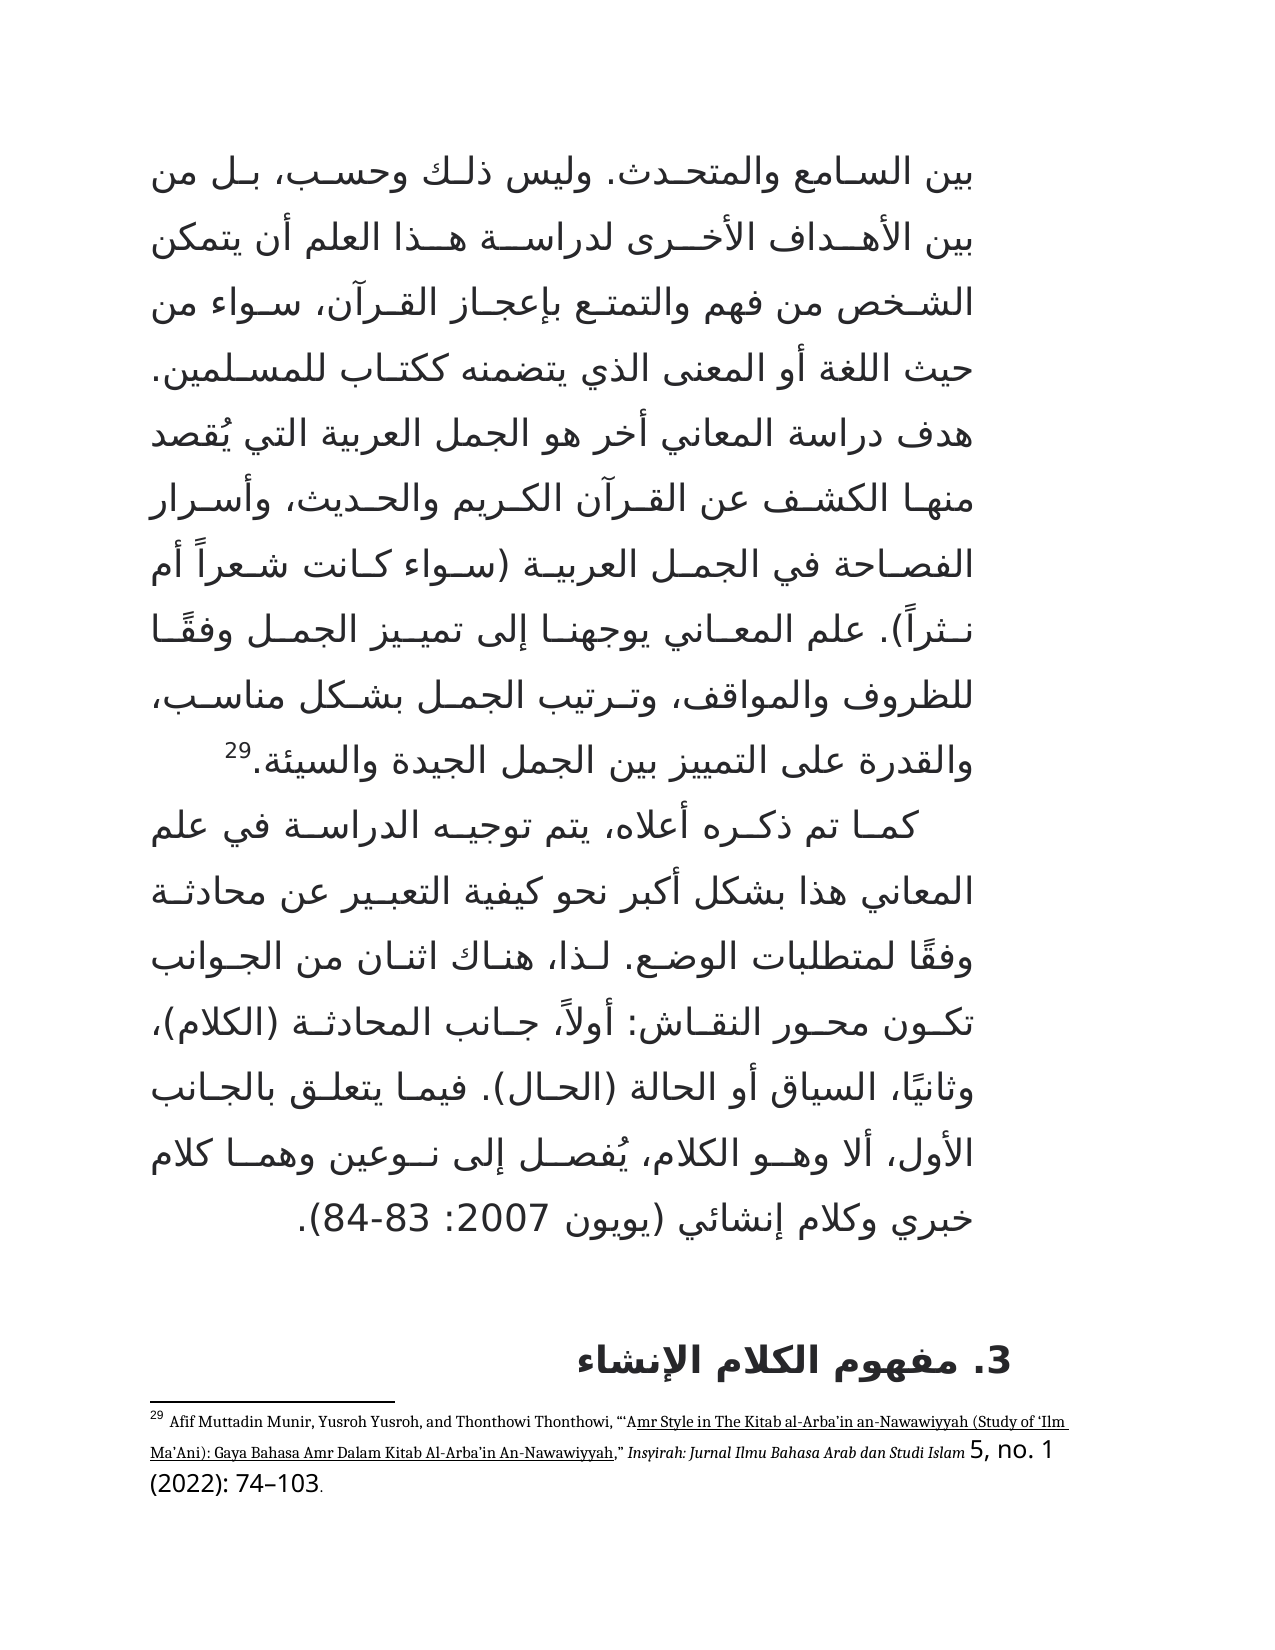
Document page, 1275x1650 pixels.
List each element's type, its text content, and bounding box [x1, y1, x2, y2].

text كما تم ذكره أعلاه، يتم توجيه الدراسة في علم المعاني هذا بشكل أكبر نحو كيفية التعبير عن محادثة وفقًا لمتطلبات الوضع. لذا، هناك اثنان من الجوانب تكون محور النقاش: أولاً، جانب المحادثة (الكلام)، وثانيًا، السياق أو الحالة (الحال). فيما يتعلق بالجانب الأول، ألا وهو الكلام، يُفصل إلى نوعين وهما كلام خبري وكلام إنشائي (يويون 2007: 83-84). [150, 804, 975, 1240]
subtitle 3. مفهوم الكلام الإنشاء [150, 1339, 1012, 1382]
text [150, 150, 975, 782]
